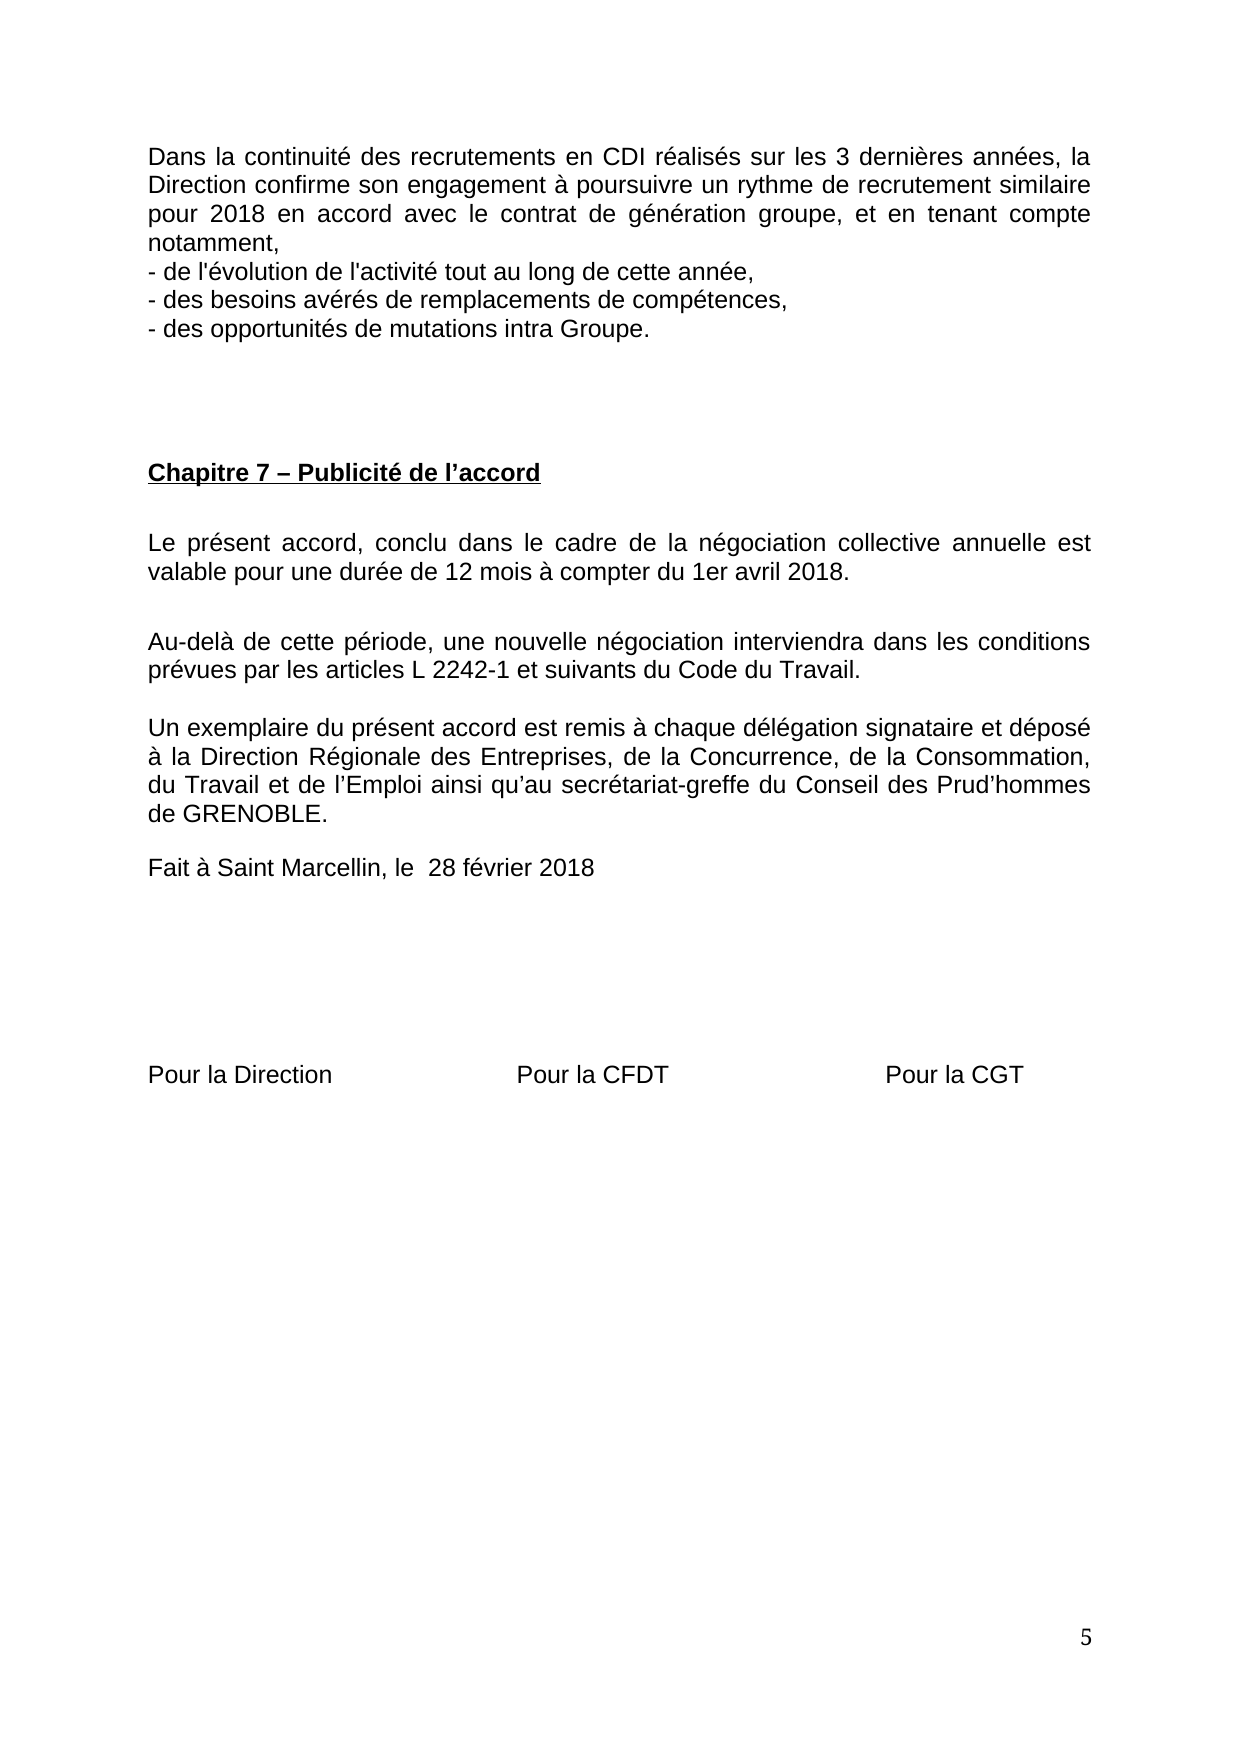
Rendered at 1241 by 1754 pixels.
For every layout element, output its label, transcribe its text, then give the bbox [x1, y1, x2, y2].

text Pour la Direction Pour la CFDT Pour la CGT [148, 1061, 1092, 1089]
text Le présent accord, conclu dans le cadre de la négociation collective annuelle est valable pour une durée de 12 mois à compter du 1er avril 2018. [148, 528, 1092, 586]
text - de l'évolution de l'activité tout au long de cette année, [148, 257, 1092, 286]
text - des besoins avérés de remplacements de compétences, [148, 286, 1092, 314]
text - des opportunités de mutations intra Groupe. [148, 314, 1092, 343]
text Au-delà de cette période, une nouvelle négociation interviendra dans les conditions prévues par les articles L 2242-1 et suivants du Code du Travail. [148, 627, 1092, 684]
text Un exemplaire du présent accord est remis à chaque délégation signataire et déposé à la Direction Régionale des Entreprises, de la Concurrence, de la Consommation, du Travail et de l’Emploi ainsi qu’au secrétariat-greffe du Conseil des Prud’hommes de GRENOBLE. [148, 713, 1092, 828]
subtitle Fait à Saint Marcellin, le 28 février 2018 [148, 853, 1092, 882]
text Chapitre 7 – Publicité de l’accord [148, 458, 1092, 487]
text Dans la continuité des recrutements en CDI réalisés sur les 3 dernières années, la Direction confirme son engagement à poursuivre un rythme de recrutement similaire pour 2018 en accord avec le contrat de génération groupe, et en tenant compte notamment, [148, 142, 1092, 257]
